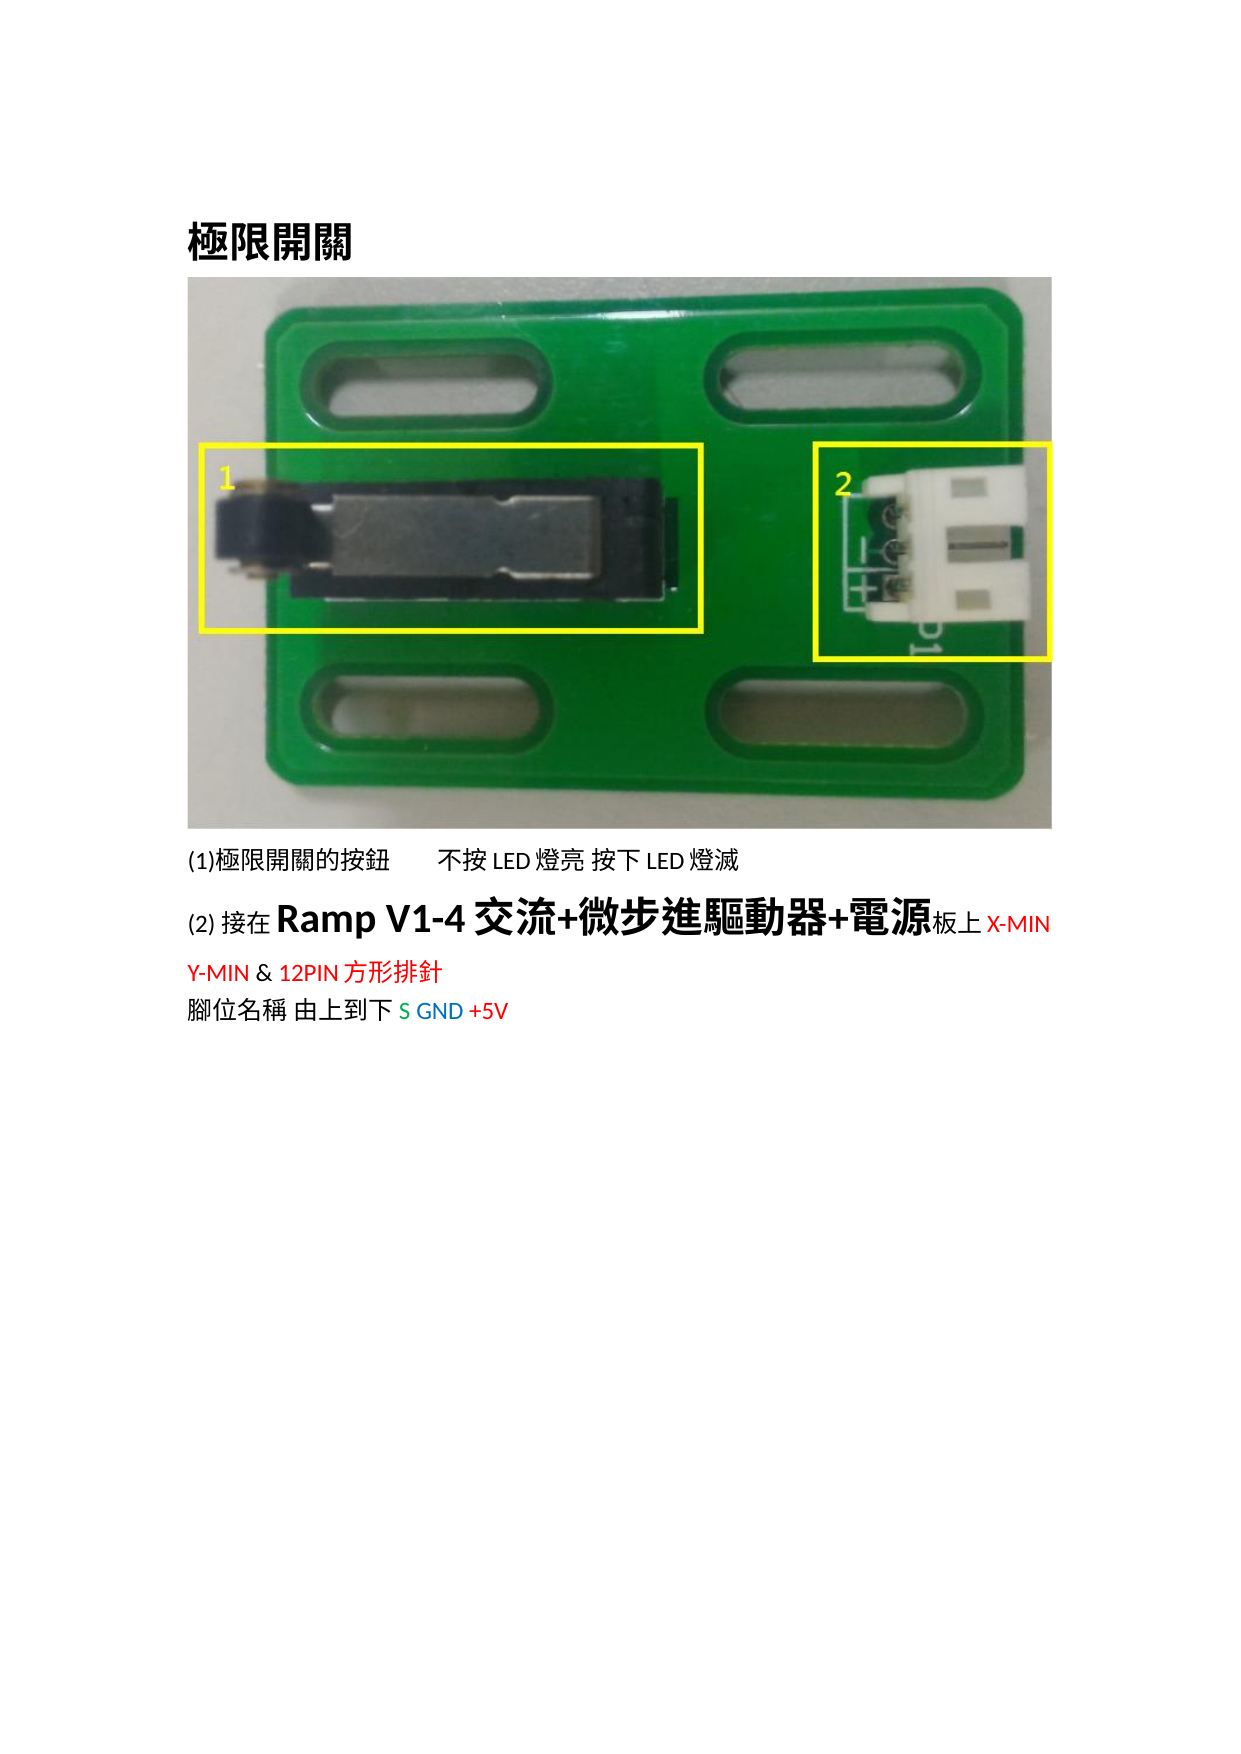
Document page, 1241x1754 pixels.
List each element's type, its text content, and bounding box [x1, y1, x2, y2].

picture [187, 277, 1053, 830]
text 極限開關 [187, 202, 1053, 277]
text (2) 接在Ramp V1-4交流+微步進驅動器+電源板上X-MIN Y-MIN & 12PIN方形排針 [187, 877, 1053, 989]
text 腳位名稱 由上到下 S GND +5V [187, 989, 1053, 1027]
text (1)極限開關的按鈕 不按LED燈亮 按下LED燈滅 [187, 839, 1053, 877]
